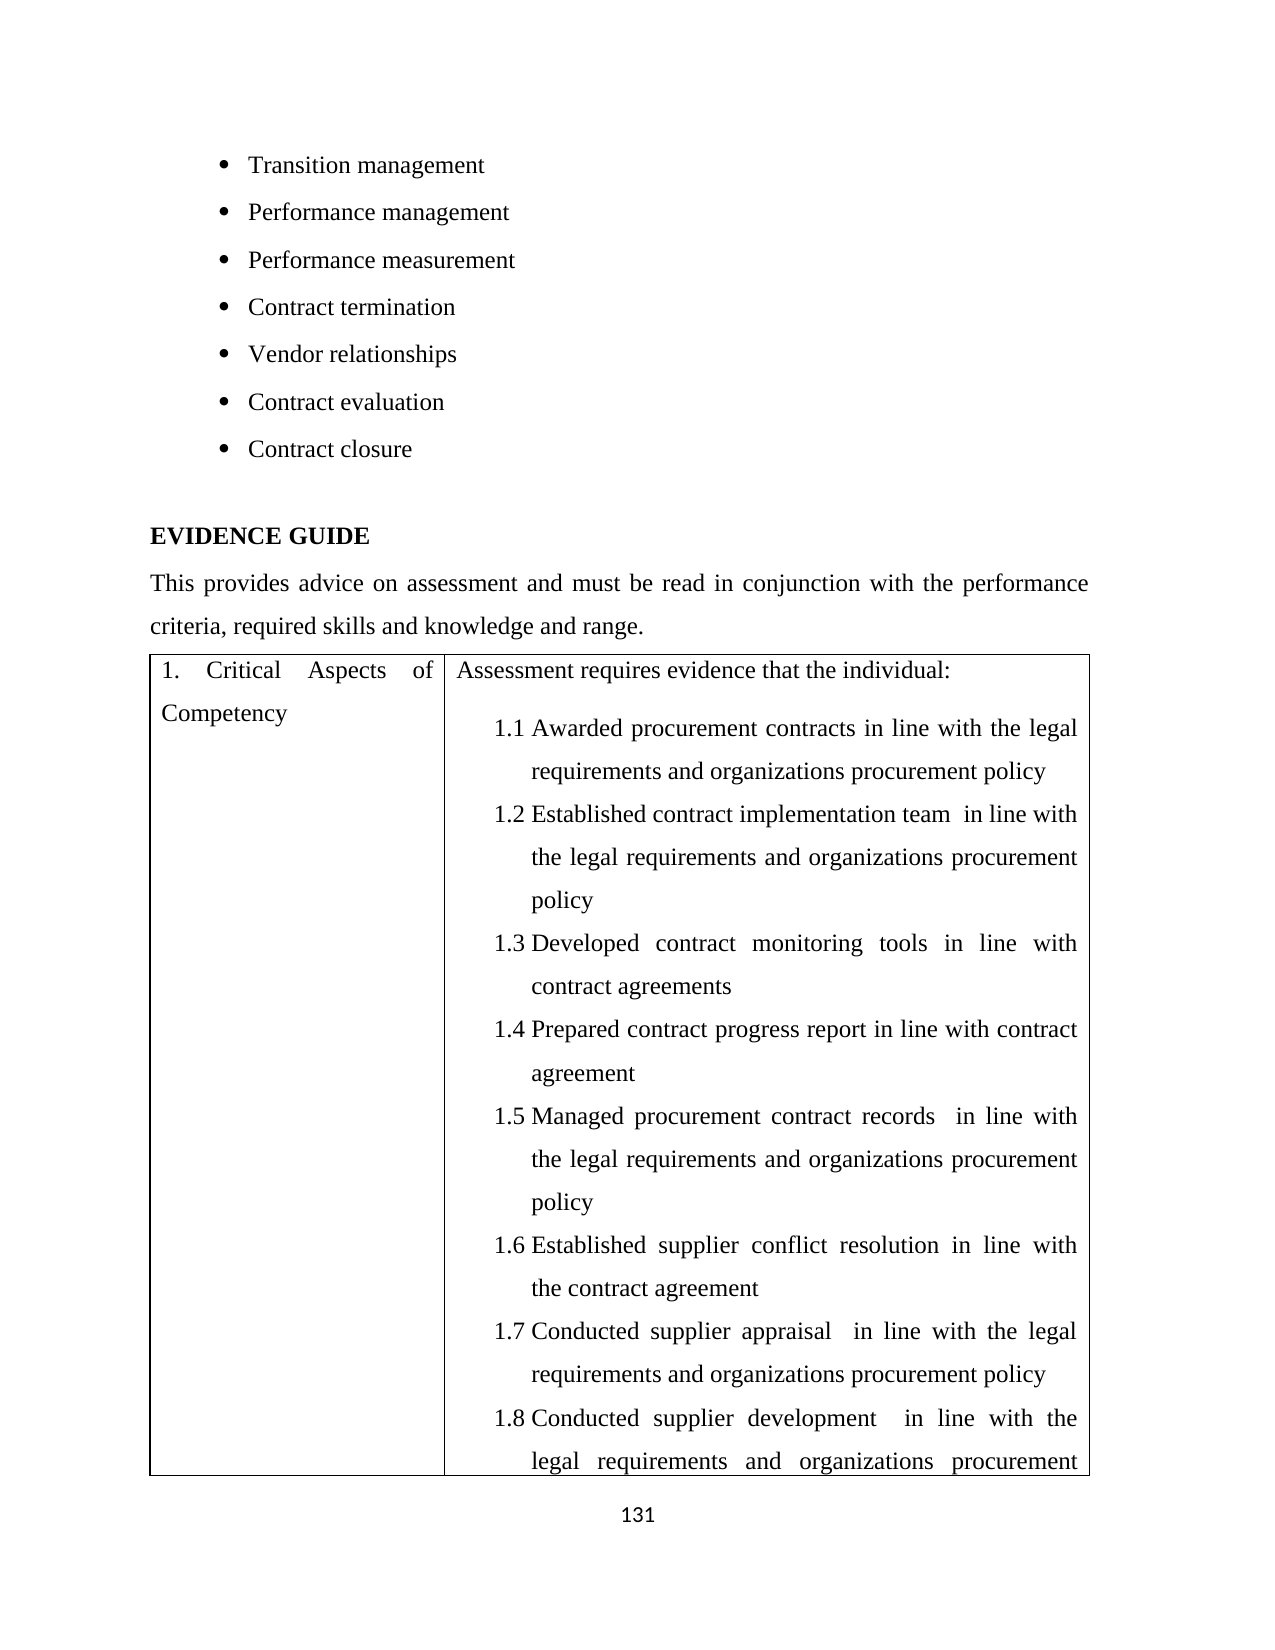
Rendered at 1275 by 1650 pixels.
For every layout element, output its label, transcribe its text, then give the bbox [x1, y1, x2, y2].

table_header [151, 655, 444, 1474]
text This provides advice on assessment and must be read in conjunction with the performance criteria, required skills and knowledge and range. [150, 568, 1090, 639]
list Contract termination [219, 292, 1125, 321]
list Transition management [219, 150, 1125, 179]
list Contract evaluation [219, 387, 1125, 416]
list Performance management [219, 197, 1125, 226]
list Vendor relationships [219, 339, 1125, 368]
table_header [445, 655, 1089, 1474]
list Contract closure [219, 434, 1125, 463]
text EVIDENCE GUIDE [150, 521, 1125, 549]
list Performance measurement [219, 245, 1125, 274]
